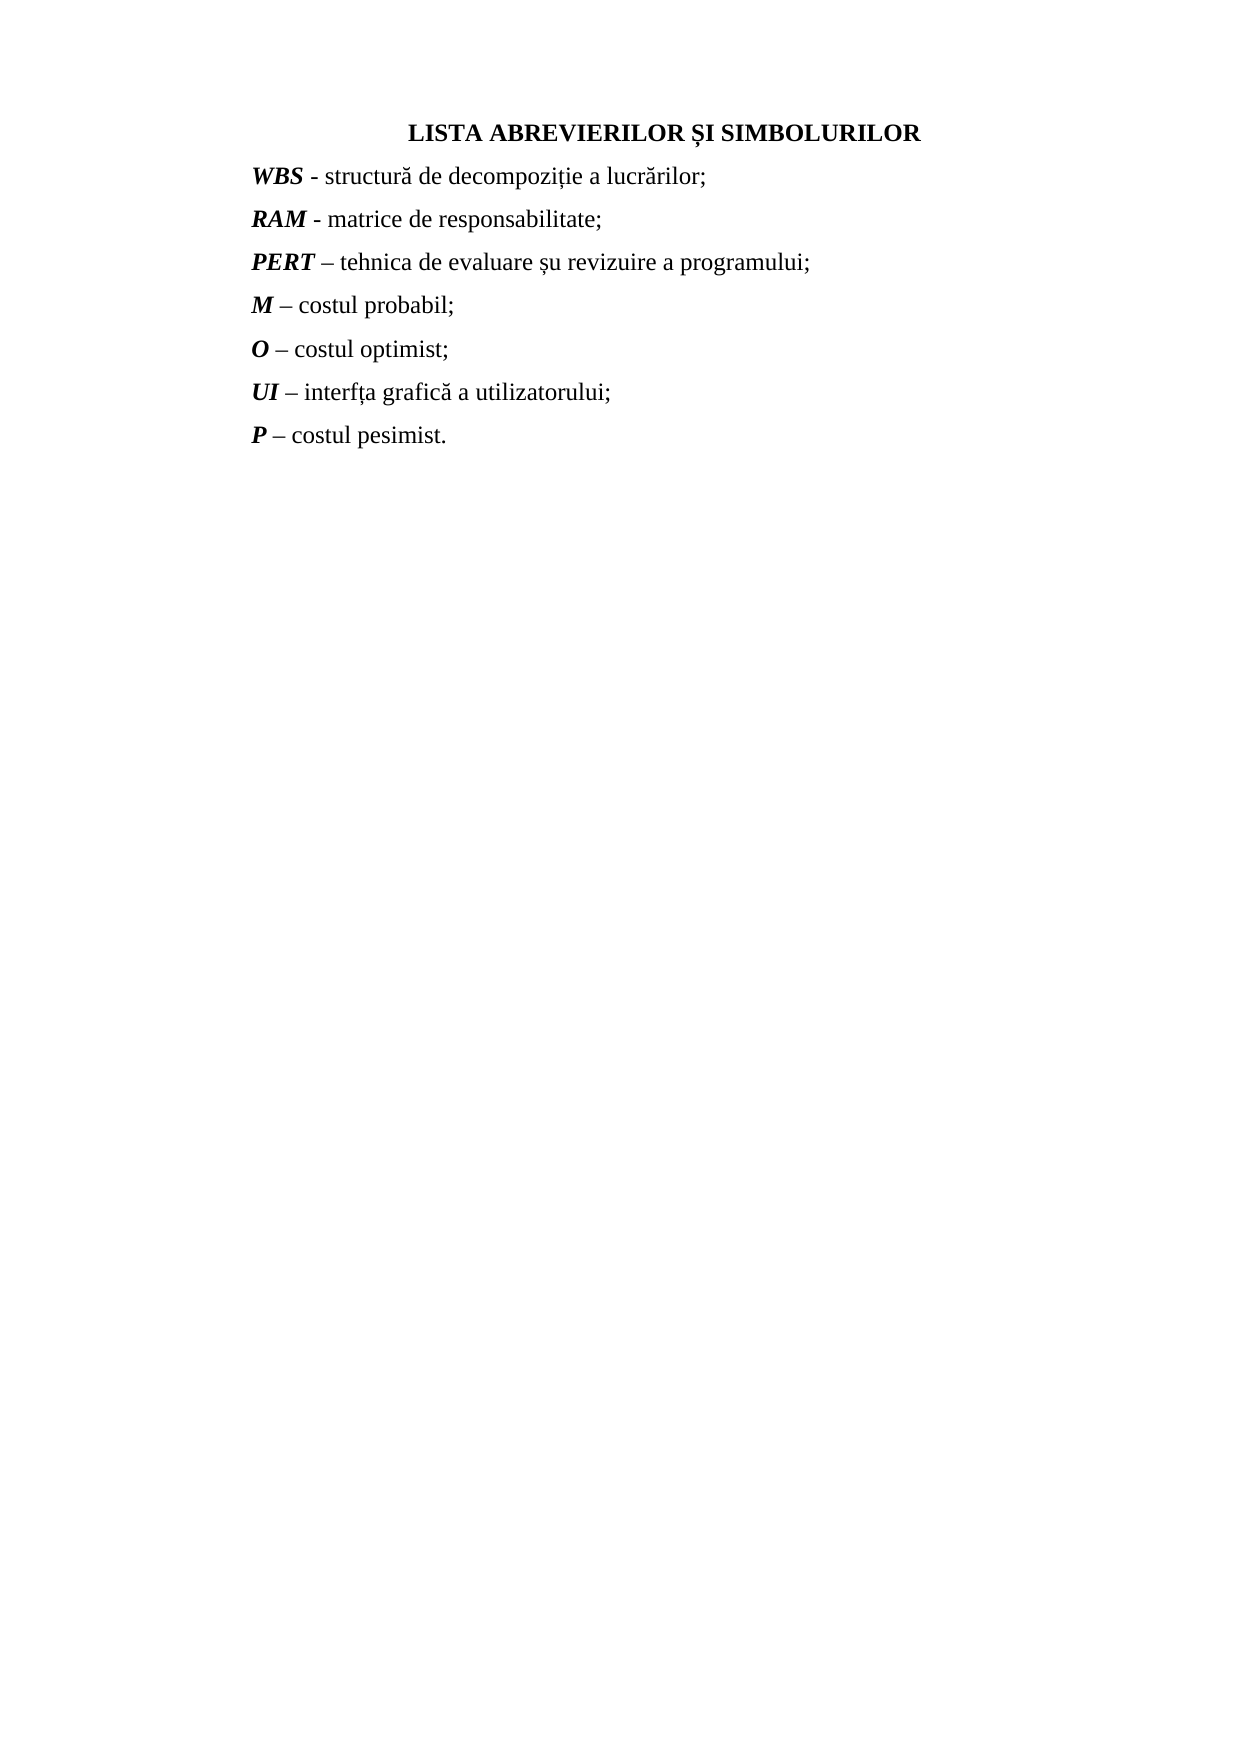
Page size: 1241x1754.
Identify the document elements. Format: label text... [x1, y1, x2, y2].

text PERT – tehnica de evaluare șu revizuire a programului; [177, 247, 1152, 276]
text RAM - matrice de responsabilitate; [177, 204, 1152, 233]
text M – costul probabil; [177, 291, 1152, 319]
text WBS - structură de decompoziție a lucrărilor; [177, 161, 1152, 190]
list Lista abrevierilor și simbolurilor [177, 118, 1152, 147]
text O – costul optimist; [177, 334, 1152, 362]
text UI – interfța grafică a utilizatorului; [177, 377, 1152, 406]
text P – costul pesimist. [177, 420, 1152, 449]
